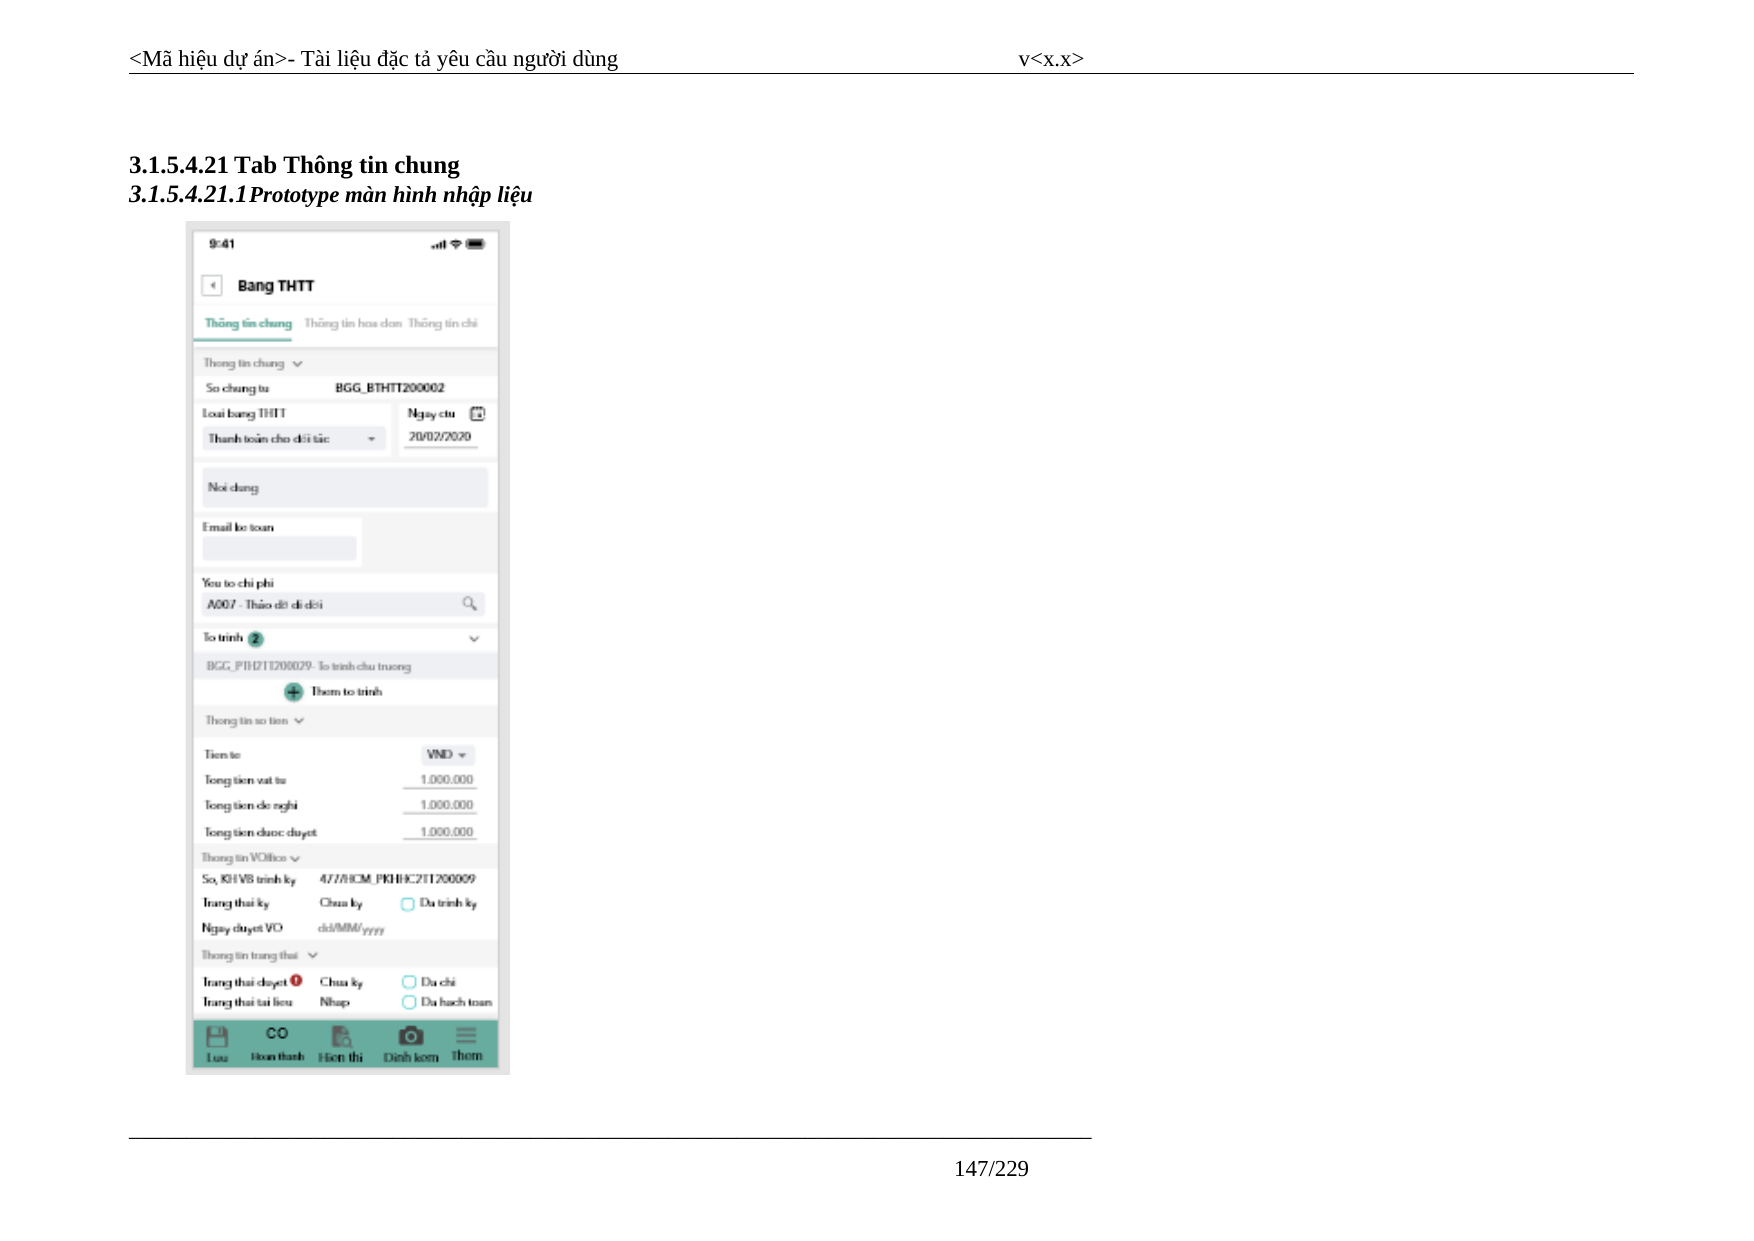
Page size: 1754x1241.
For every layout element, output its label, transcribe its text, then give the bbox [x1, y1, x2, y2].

picture [185, 221, 511, 1075]
subtitle Prototype màn hình nhập liệu [129, 179, 1634, 207]
subtitle Tab Thông tin chung [129, 150, 1634, 179]
